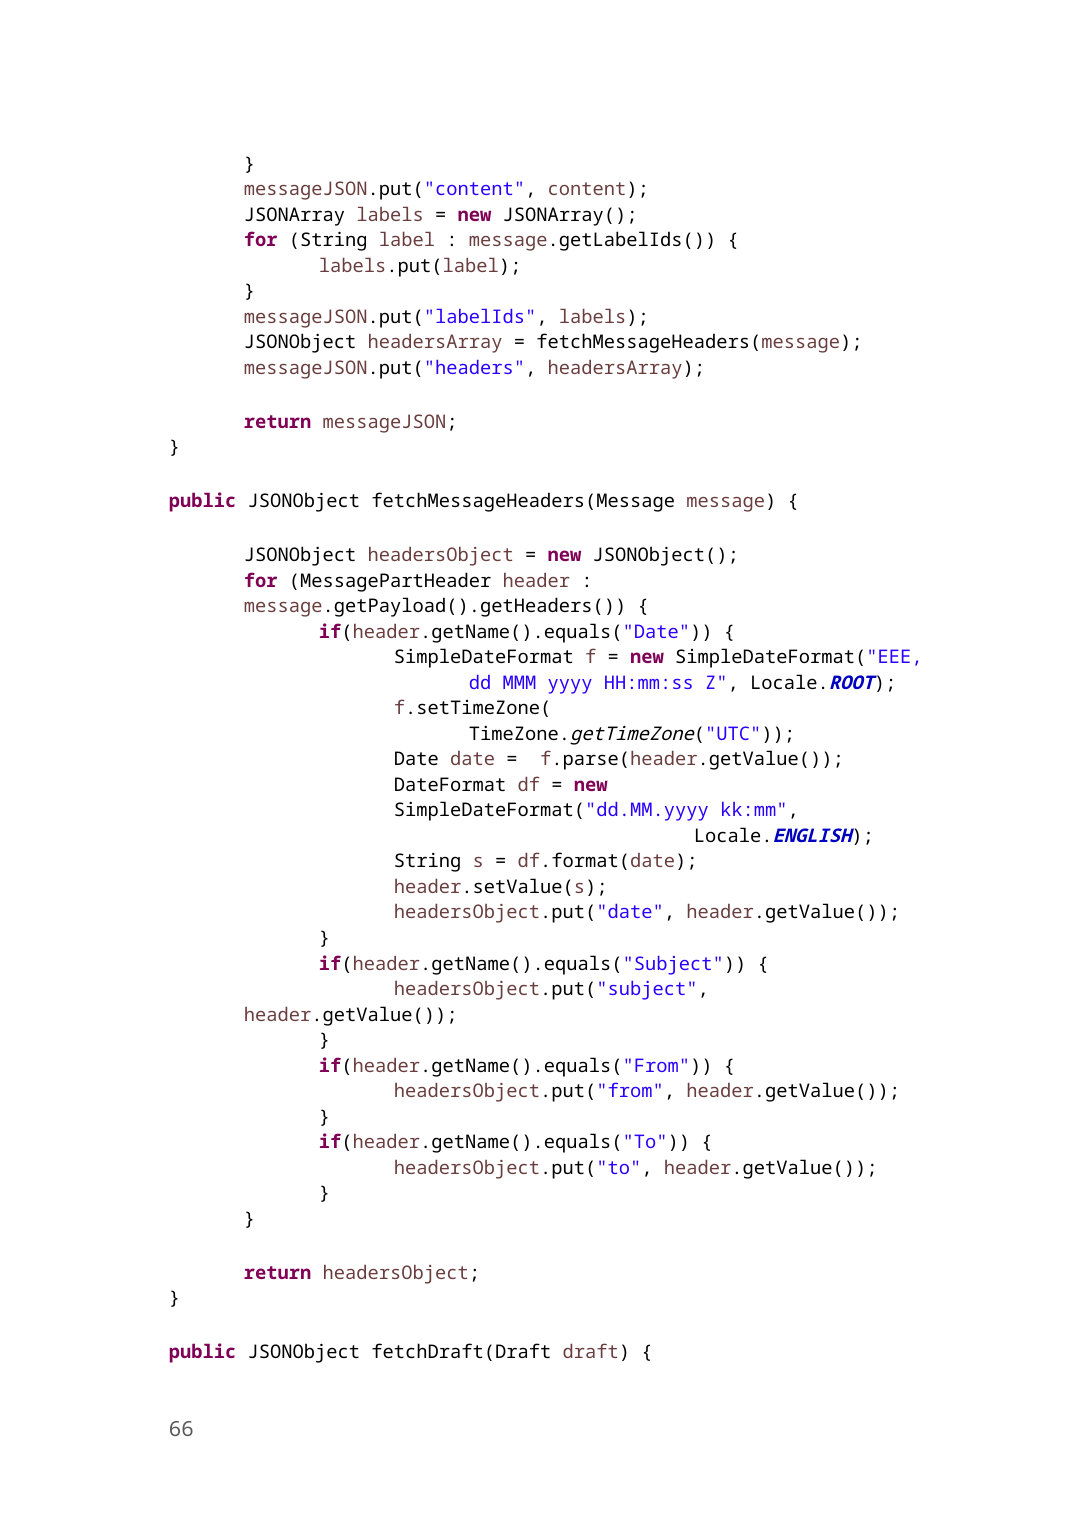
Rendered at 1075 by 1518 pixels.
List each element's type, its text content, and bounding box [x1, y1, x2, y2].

text public JSONObject fetchMessageHeaders(Message message) { [169, 488, 925, 513]
text JSONArray labels = new JSONArray(); [169, 201, 925, 227]
text for (MessagePartHeader header : message.getPayload().getHeaders()) { [244, 567, 925, 618]
text } [169, 150, 925, 176]
text headersObject.put("to", header.getValue()); [169, 1154, 925, 1179]
text } [169, 924, 925, 950]
text } [169, 1103, 925, 1128]
text messageJSON.put("labelIds", labels); [169, 303, 925, 329]
text } [169, 1026, 925, 1052]
text headersObject.put("subject", header.getValue()); [169, 975, 925, 1026]
text header.setValue(s); [169, 873, 925, 899]
text labels.put(label); [169, 252, 925, 278]
text if(header.getName().equals("From")) { [169, 1052, 925, 1077]
text JSONObject headersArray = fetchMessageHeaders(message); [169, 329, 925, 354]
text SimpleDateFormat f = new SimpleDateFormat("EEE, dd MMM yyyy HH:mm:ss Z", Locale.ROOT); f.setTimeZone( [169, 644, 925, 720]
text return messageJSON; [169, 408, 925, 434]
text Date date = f.parse(header.getValue()); [169, 746, 925, 771]
text JSONObject headersObject = new JSONObject(); [169, 542, 925, 567]
text } [169, 1179, 925, 1205]
text messageJSON.put("content", content); [169, 176, 925, 201]
text String s = df.format(date); [169, 848, 925, 873]
text headersObject.put("from", header.getValue()); [169, 1077, 925, 1103]
text messageJSON.put("headers", headersArray); [169, 354, 925, 380]
text DateFormat df = new SimpleDateFormat("dd.MM.yyyy kk:mm", [169, 771, 925, 822]
text for (String label : message.getLabelIds()) { [169, 227, 925, 252]
text if(header.getName().equals("To")) { [169, 1128, 925, 1154]
text } [169, 278, 925, 303]
text TimeZone.getTimeZone("UTC")); [169, 720, 925, 746]
text return headersObject; [169, 1259, 925, 1284]
text } [169, 434, 925, 459]
text if(header.getName().equals("Date")) { [169, 618, 925, 644]
text public JSONObject fetchDraft(Draft draft) { [169, 1338, 925, 1364]
text Locale.ENGLISH); [169, 822, 925, 848]
text if(header.getName().equals("Subject")) { [169, 950, 925, 975]
text } [169, 1284, 925, 1310]
text headersObject.put("date", header.getValue()); [169, 899, 925, 924]
text } [169, 1205, 925, 1231]
